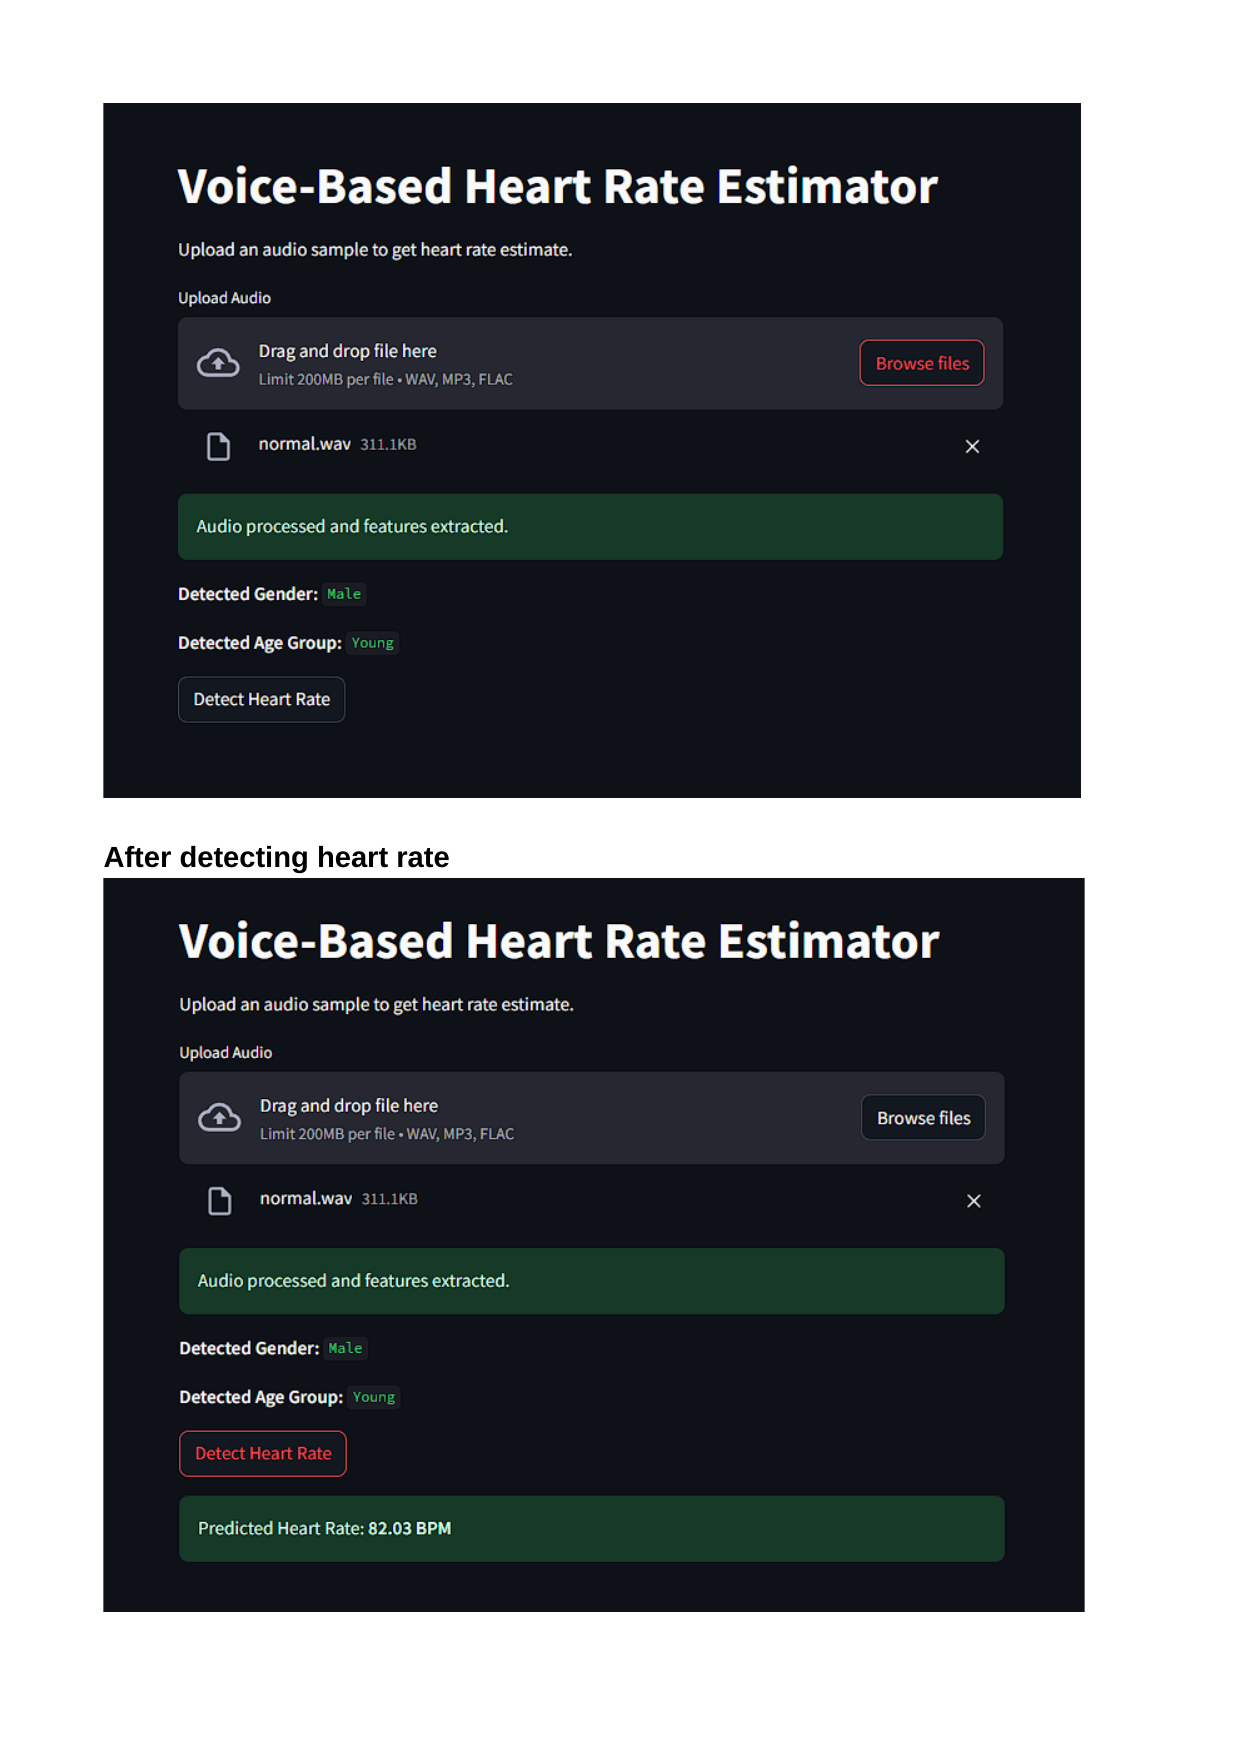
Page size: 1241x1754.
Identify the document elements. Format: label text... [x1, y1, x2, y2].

text After detecting heart rate [103, 839, 1151, 873]
picture [103, 878, 1085, 1612]
picture [103, 103, 1081, 798]
